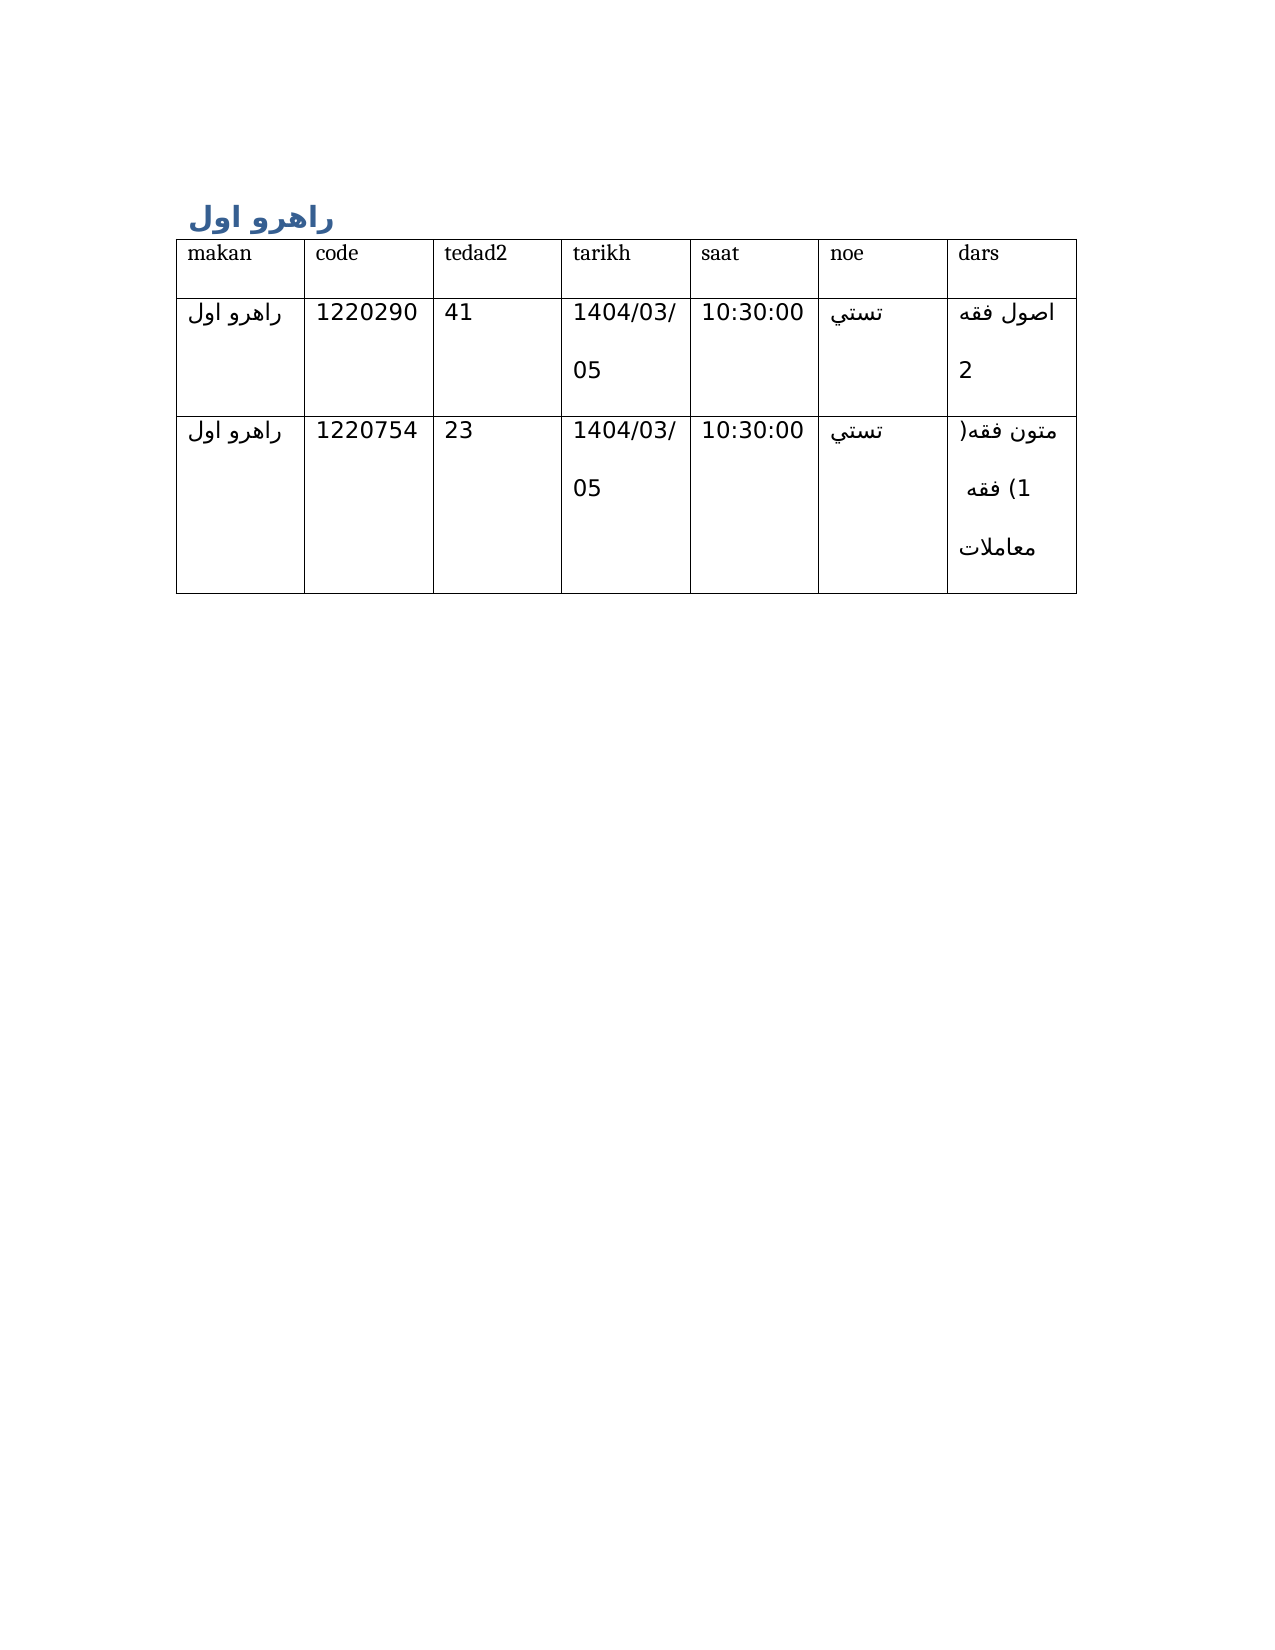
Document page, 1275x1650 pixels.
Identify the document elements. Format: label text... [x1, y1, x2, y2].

subtitle راهرو اول [187, 200, 1087, 234]
table_cell 10:30:00 [691, 417, 818, 592]
table_cell 23 [434, 417, 561, 592]
table_header code [305, 240, 433, 298]
table_cell راهرو اول [177, 417, 304, 592]
table_cell تستي [819, 299, 947, 416]
table_cell 1220754 [305, 417, 433, 592]
table_cell متون فقه(1) فقه معاملات [948, 417, 1076, 592]
table_cell راهرو اول [177, 299, 304, 416]
table_cell 1404/03/05 [562, 417, 690, 592]
table_cell 10:30:00 [691, 299, 818, 416]
table_cell 41 [434, 299, 561, 416]
table_header saat [691, 240, 818, 298]
table_header tarikh [562, 240, 690, 298]
table_cell تستي [819, 417, 947, 592]
table_header makan [177, 240, 304, 298]
table_cell 1404/03/05 [562, 299, 690, 416]
table_header noe [819, 240, 947, 298]
table_cell 1220290 [305, 299, 433, 416]
table_cell اصول فقه 2 [948, 299, 1076, 416]
table_header tedad2 [434, 240, 561, 298]
table_header dars [948, 240, 1076, 298]
